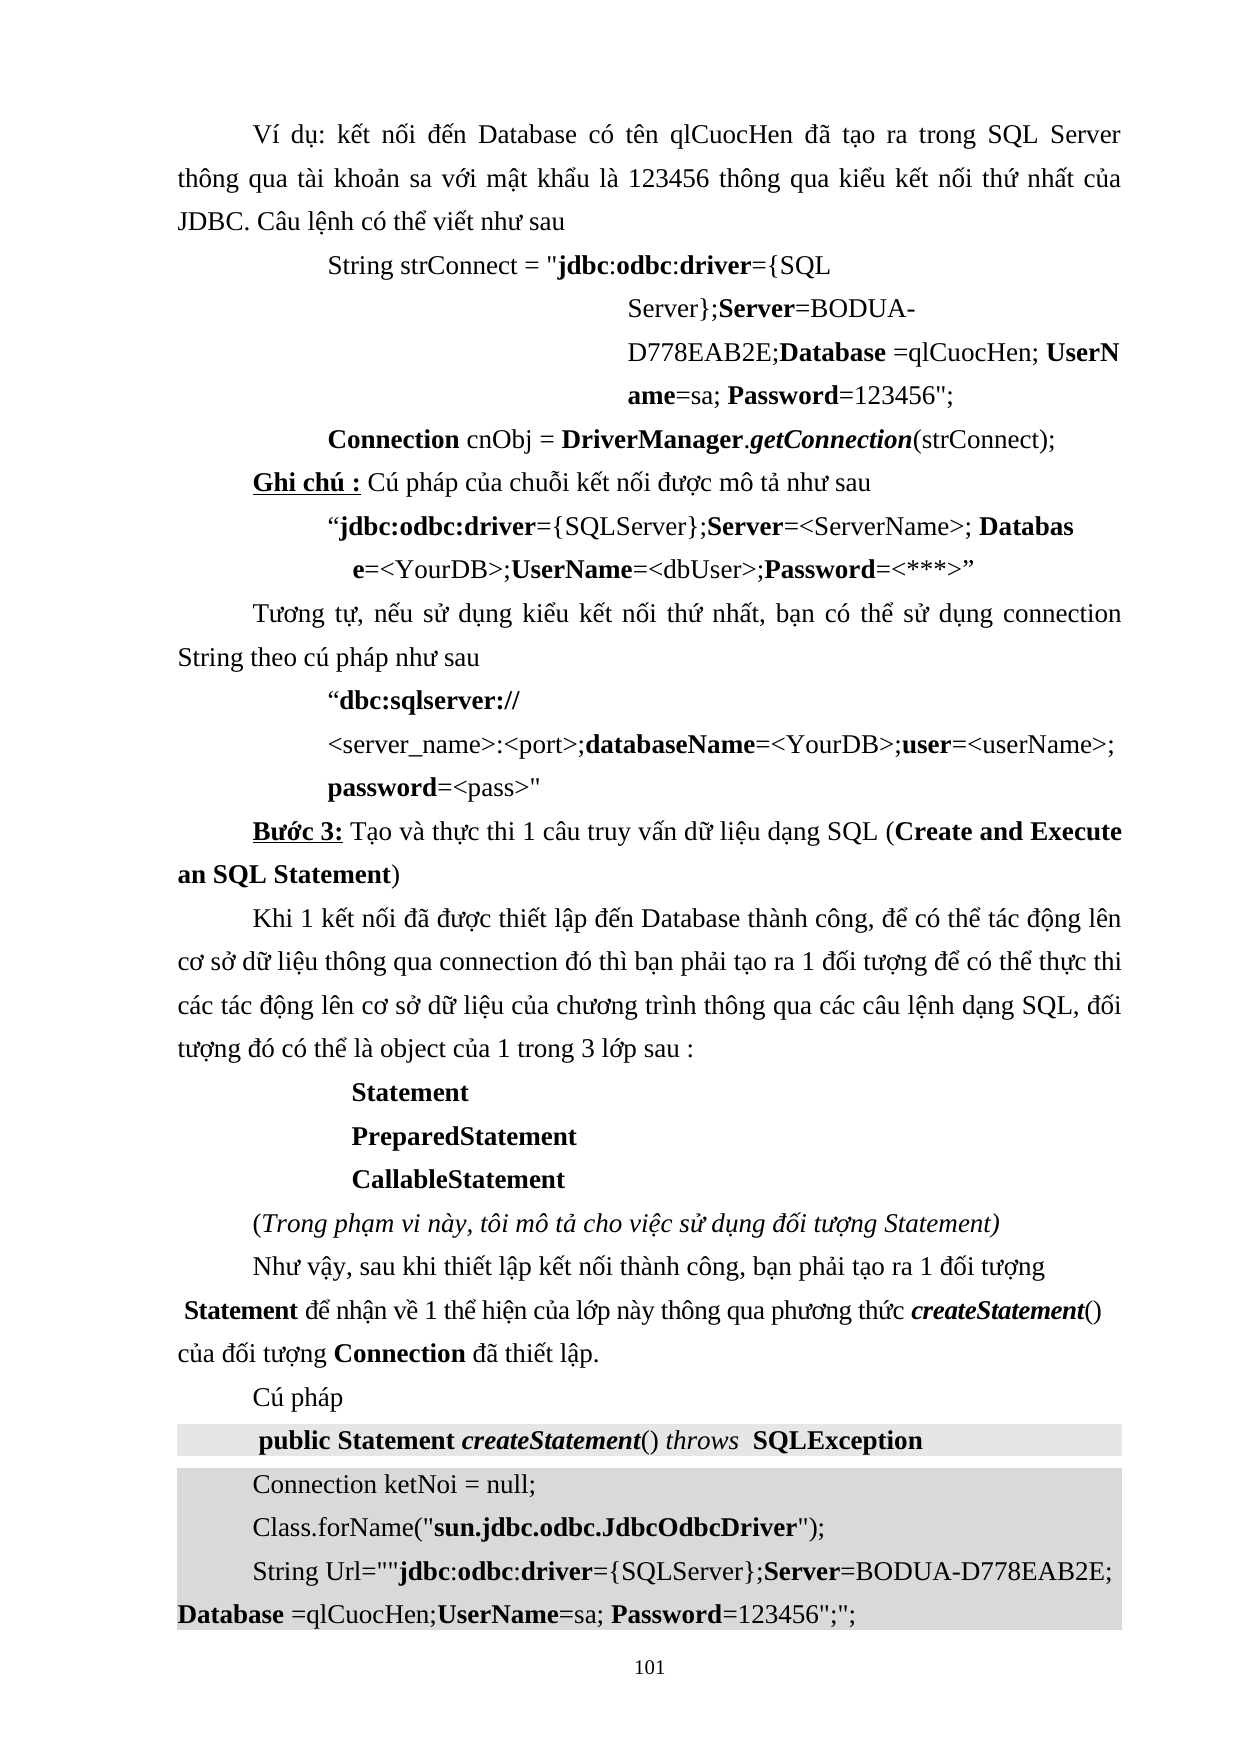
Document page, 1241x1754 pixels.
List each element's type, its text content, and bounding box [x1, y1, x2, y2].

text Connection ketNoi = null; [177, 1468, 1122, 1499]
text Statement [290, 1076, 1122, 1107]
text Class.forName("sun.jdbc.odbc.JdbcOdbcDriver"); [177, 1511, 1122, 1543]
text Cú pháp [252, 1381, 1122, 1412]
text của đối tượng Connection đã thiết lập. [177, 1337, 1122, 1368]
text Như vậy, sau khi thiết lập kết nối thành công, bạn phải tạo ra 1 đối tượng [177, 1250, 1122, 1281]
text public Statement createStatement() throws SQLException [177, 1424, 1122, 1456]
text Connection cnObj = DriverManager.getConnection(strConnect); [327, 423, 1122, 454]
text Ghi chú : Cú pháp của chuỗi kết nối được mô tả như sau [252, 466, 1122, 498]
text Tương tự, nếu sử dụng kiểu kết nối thứ nhất, bạn có thể sử dụng connection String theo cú pháp như sau [177, 597, 1122, 672]
text “jdbc:odbc:driver={SQLServer};Server=<ServerName>; Database=<YourDB>;UserName=<dbUser>;Password=<***>” [327, 510, 1122, 585]
text Khi 1 kết nối đã được thiết lập đến Database thành công, để có thể tác động lên cơ sở dữ liệu thông qua connection đó thì bạn phải tạo ra 1 đối tượng để có thể thực thi các tác động lên cơ sở dữ liệu của chương trình thông qua các câu lệnh dạng SQL, đối tượng đó có thể là object của 1 trong 3 lớp sau : [177, 902, 1122, 1064]
text (Trong phạm vi này, tôi mô tả cho việc sử dụng đối tượng Statement) [177, 1207, 1122, 1238]
text Statement để nhận về 1 thể hiện của lớp này thông qua phương thức createStatement() [177, 1294, 1122, 1325]
text Bước 3: Tạo và thực thi 1 câu truy vấn dữ liệu dạng SQL (Create and Execute an SQL Statement) [177, 815, 1122, 889]
text String Url=""jdbc:odbc:driver={SQLServer};Server=BODUA-D778EAB2E; Database =qlCuocHen;UserName=sa; Password=123456";"; [177, 1555, 1122, 1630]
text Server};Server=BODUA-D778EAB2E;Database =qlCuocHen; UserName=sa; Password=123456"; [627, 292, 1122, 411]
text “dbc:sqlserver://<server_name>:<port>;databaseName=<YourDB>;user=<userName>; password=<pass>" [327, 684, 1122, 802]
text Ví dụ: kết nối đến Database có tên qlCuocHen đã tạo ra trong SQL Server thông qua tài khoản sa với mật khẩu là 123456 thông qua kiểu kết nối thứ nhất của JDBC. Câu lệnh có thể viết như sau [177, 118, 1122, 236]
text String strConnect = "jdbc:odbc:driver={SQL [327, 249, 1122, 280]
text PreparedStatement [290, 1119, 1122, 1151]
text CallableStatement [290, 1163, 1122, 1194]
